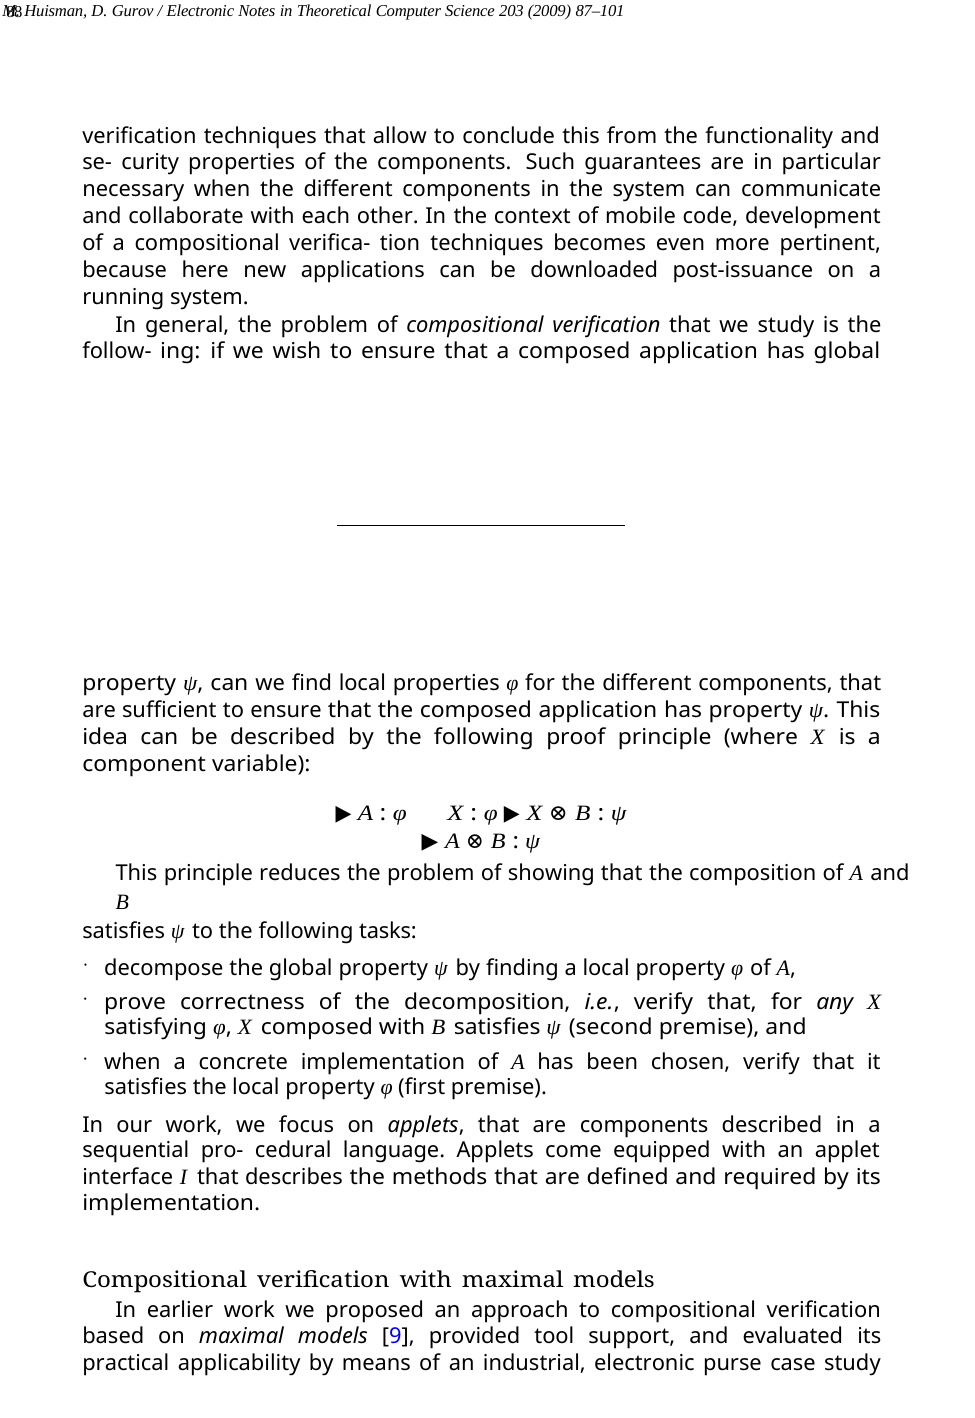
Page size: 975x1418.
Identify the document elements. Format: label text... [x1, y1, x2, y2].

text This principle reduces the problem of showing that the composition of A and B [115, 856, 910, 915]
text Compositional verification with maximal models [82, 1264, 910, 1294]
text verification techniques that allow to conclude this from the functionality and se- curity properties of the components. Such guarantees are in particular necessary when the different components in the system can communicate and collaborate with each other. In the context of mobile code, development of a compositional verifica- tion techniques becomes even more pertinent, because here new applications can be downloaded post-issuance on a running system. [82, 122, 881, 311]
text In general, the problem of compositional verification that we study is the follow- ing: if we wish to ensure that a composed application has global property ψ, can we find local properties φ for the different components, that are sufficient to ensure that the composed application has property ψ. This idea can be described by the following proof principle (where X is a component variable): [82, 312, 881, 777]
text ▶ A ⊗ B : ψ [71, 827, 892, 854]
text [82, 1296, 881, 1377]
text ▶ A : φ X : φ ▶ X ⊗ B : ψ [71, 797, 892, 827]
list when a concrete implementation of A has been chosen, verify that it satisfies the local property φ (first premise). [83, 1048, 881, 1101]
text satisfies ψ to the following tasks: [82, 915, 910, 944]
list prove correctness of the decomposition, i.e., verify that, for any X satisfying φ, X composed with B satisfies ψ (second premise), and [83, 988, 881, 1041]
text In our work, we focus on applets, that are components described in a sequential pro- cedural language. Applets come equipped with an applet interface I that describes the methods that are defined and required by its implementation. [82, 1112, 881, 1217]
list decompose the global property ψ by finding a local property φ of A, [83, 952, 910, 982]
